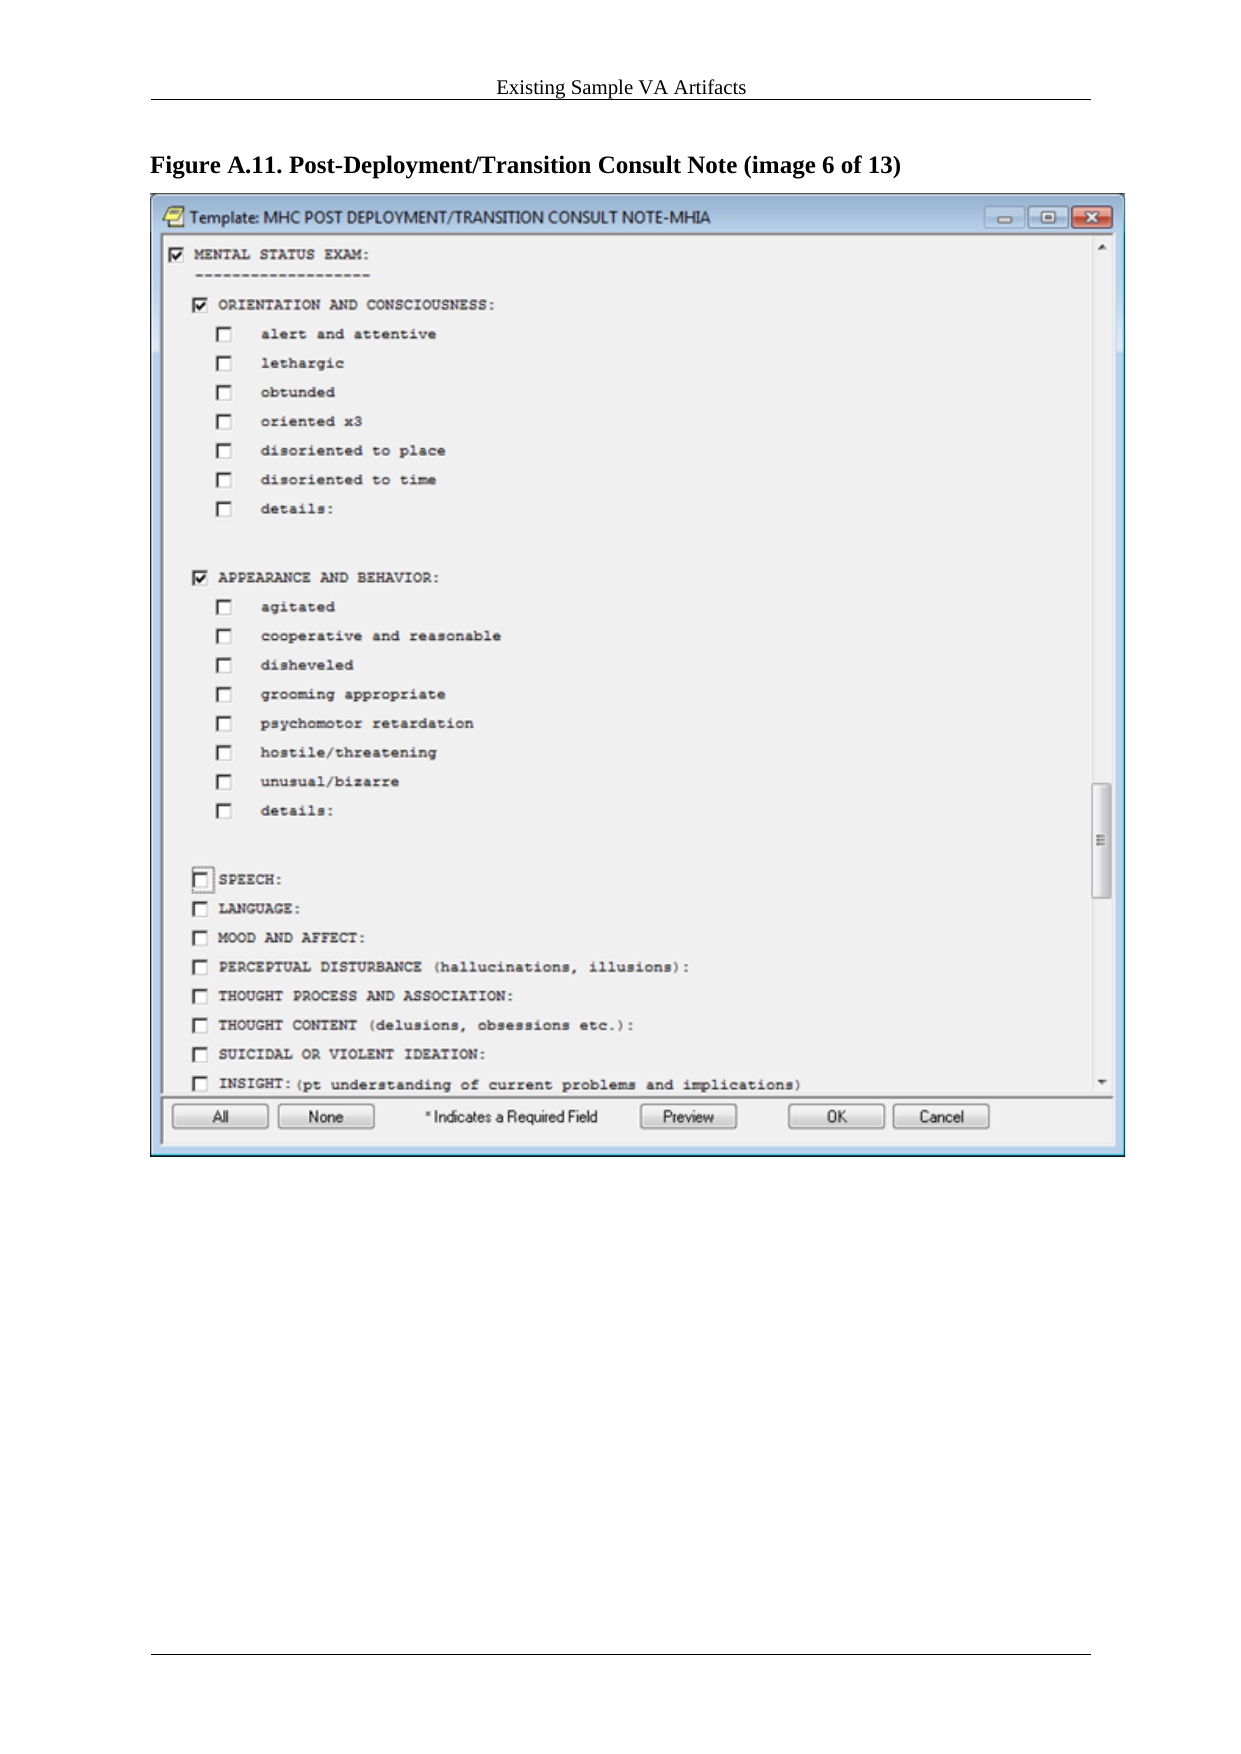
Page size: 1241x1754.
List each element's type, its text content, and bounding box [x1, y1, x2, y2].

text Figure A.11. Post-Deployment/Transition Consult Note (image 6 of 13) [150, 150, 1090, 179]
picture [150, 193, 1125, 1157]
